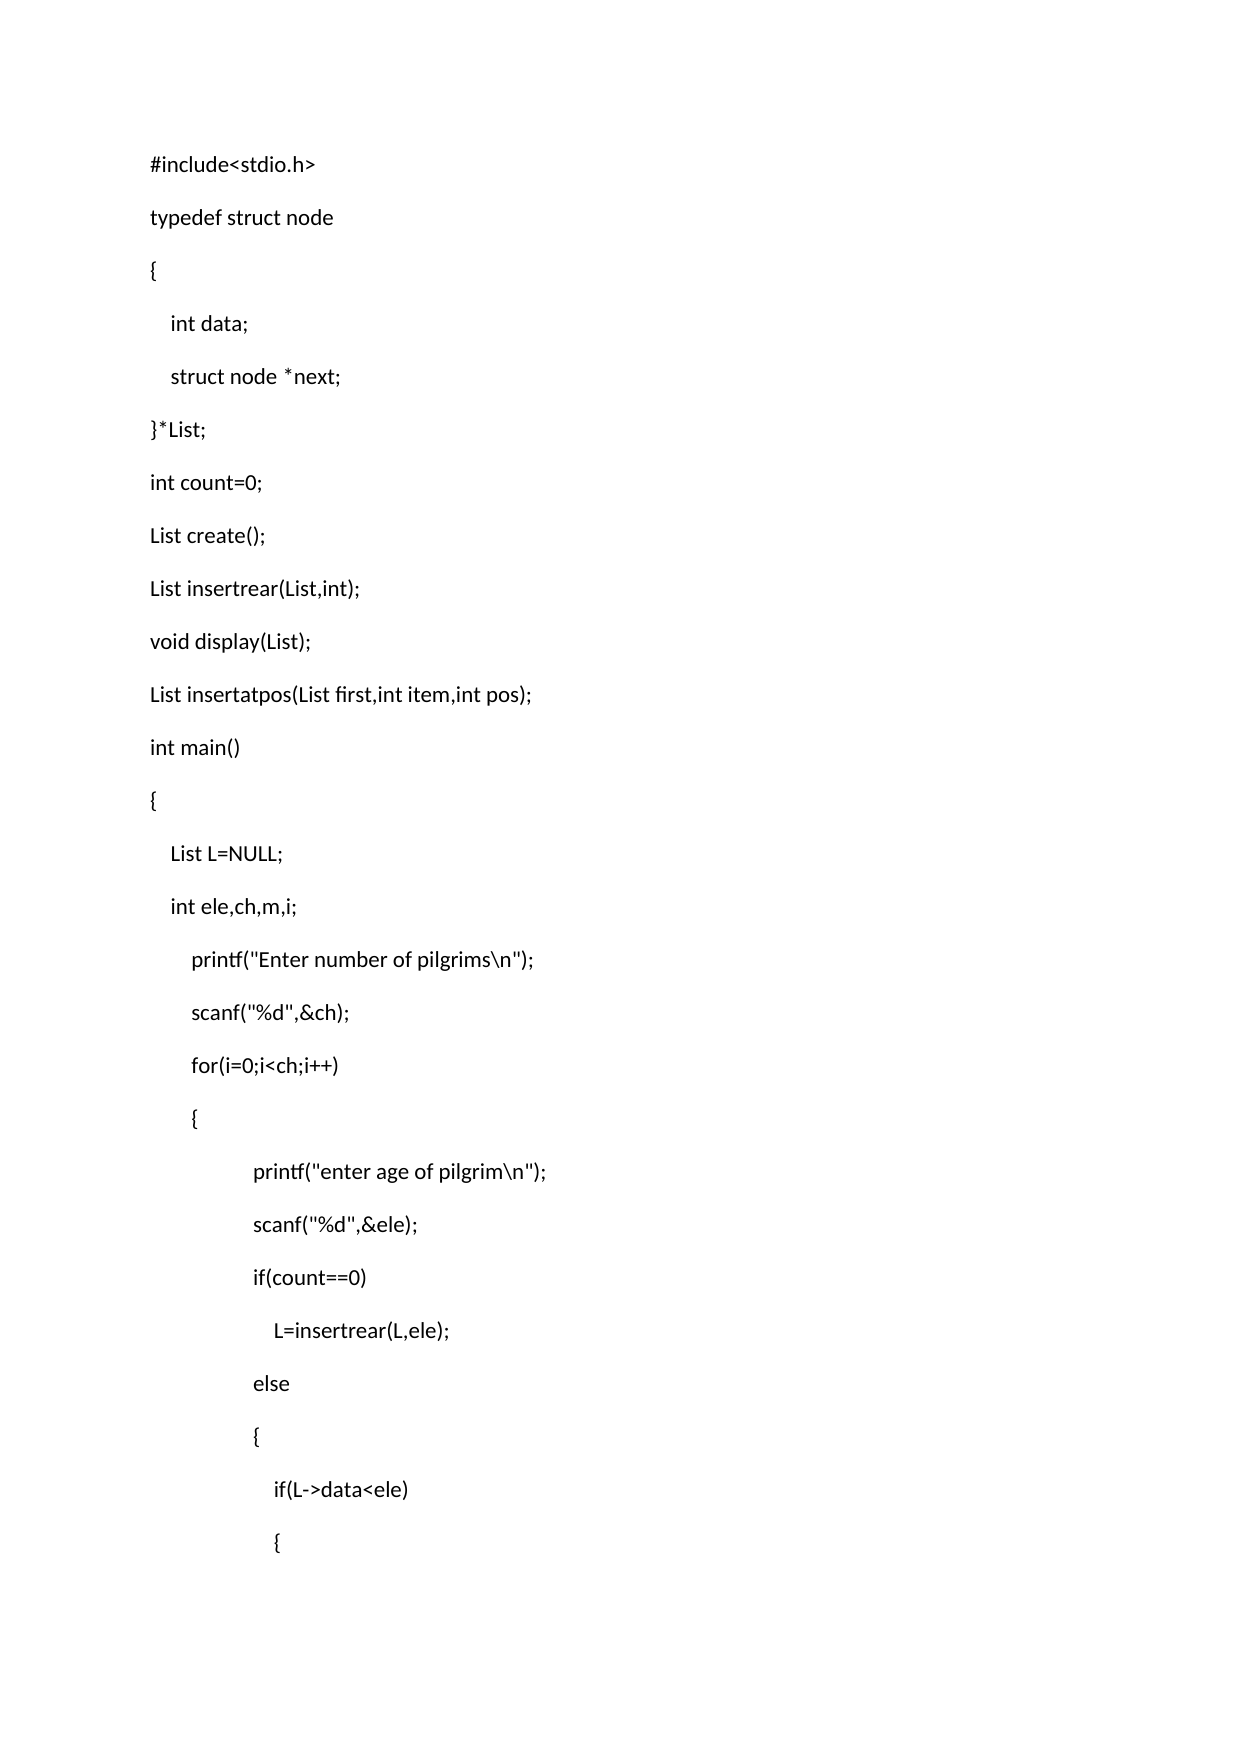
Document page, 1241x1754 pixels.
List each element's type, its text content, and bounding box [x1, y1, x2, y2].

text for(i=0;i<ch;i++) [150, 1051, 1090, 1079]
text int data; [150, 309, 1090, 337]
text else [150, 1369, 1090, 1397]
text int main() [150, 733, 1090, 761]
text struct node *next; [150, 362, 1090, 390]
text typedef struct node [150, 203, 1090, 231]
text { [150, 1528, 1090, 1557]
text if(L->data<ele) [150, 1476, 1090, 1503]
text List insertatpos(List first,int item,int pos); [150, 680, 1090, 708]
text void display(List); [150, 627, 1090, 655]
text { [150, 256, 1090, 284]
text #include<stdio.h> [150, 150, 1090, 178]
text scanf("%d",&ele); [150, 1210, 1090, 1238]
text { [150, 1104, 1090, 1132]
text printf("Enter number of pilgrims\n"); [150, 945, 1090, 973]
text List create(); [150, 521, 1090, 549]
text int ele,ch,m,i; [150, 892, 1090, 920]
text L=insertrear(L,ele); [150, 1316, 1090, 1344]
text { [150, 1422, 1090, 1451]
text scanf("%d",&ch); [150, 998, 1090, 1026]
text List L=NULL; [150, 839, 1090, 867]
text printf("enter age of pilgrim\n"); [150, 1157, 1090, 1185]
text int count=0; [150, 468, 1090, 496]
text List insertrear(List,int); [150, 574, 1090, 602]
text }*List; [150, 415, 1090, 443]
text if(count==0) [150, 1263, 1090, 1291]
text { [150, 786, 1090, 814]
